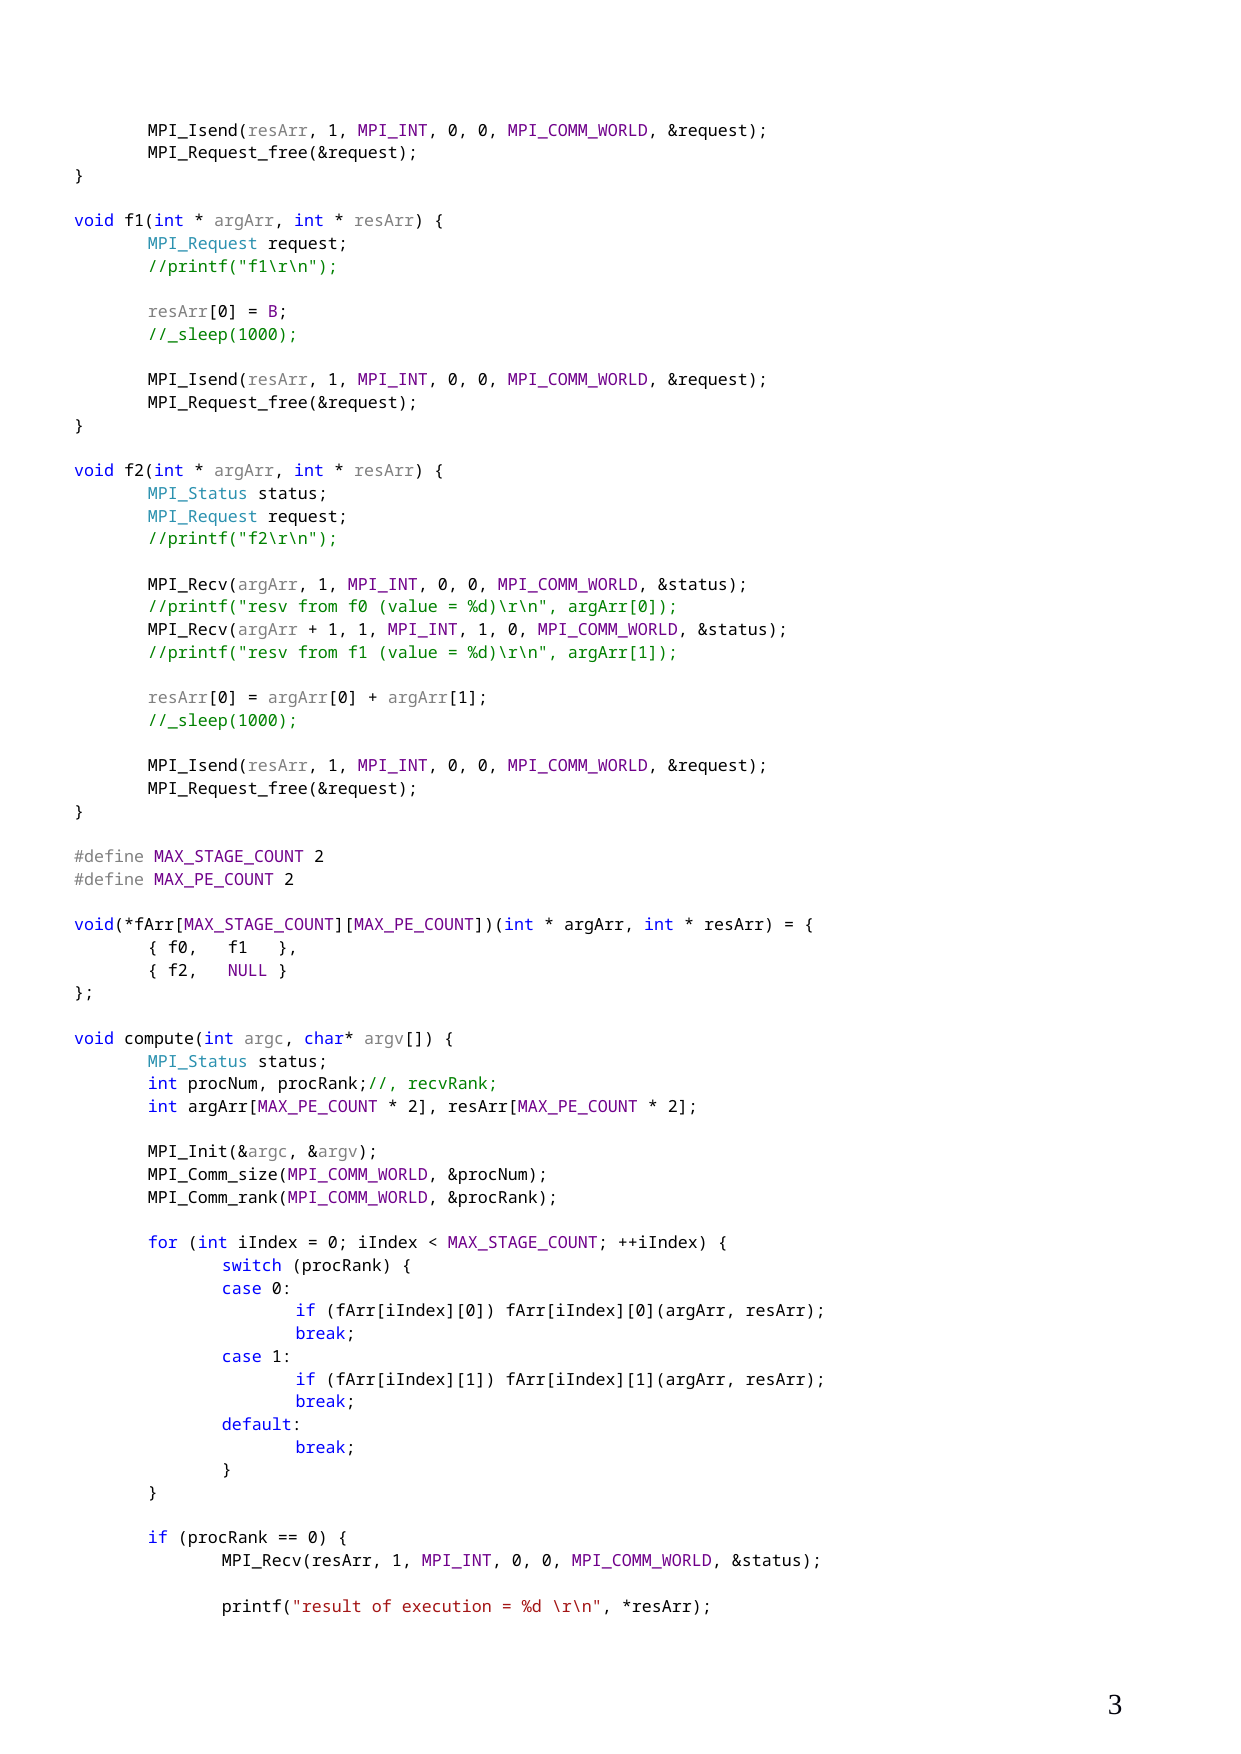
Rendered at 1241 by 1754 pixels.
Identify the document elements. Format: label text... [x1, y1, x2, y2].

text { f2, NULL } [74, 958, 1122, 981]
text //printf("f2\r\n"); [74, 527, 1122, 549]
text void f2(int * argArr, int * resArr) { [74, 459, 1122, 481]
text break; [74, 1390, 1122, 1412]
text MPI_Recv(argArr + 1, 1, MPI_INT, 1, 0, MPI_COMM_WORLD, &status); [74, 618, 1122, 640]
text } [74, 1458, 1122, 1481]
text } [74, 163, 1122, 186]
text int argArr[MAX_PE_COUNT * 2], resArr[MAX_PE_COUNT * 2]; [74, 1094, 1122, 1117]
text if (fArr[iIndex][0]) fArr[iIndex][0](argArr, resArr); [74, 1299, 1122, 1322]
text MPI_Request request; [74, 232, 1122, 254]
text MPI_Request_free(&request); [74, 141, 1122, 163]
text printf("result of execution = %d \r\n", *resArr); [74, 1594, 1122, 1617]
text MPI_Isend(resArr, 1, MPI_INT, 0, 0, MPI_COMM_WORLD, &request); [74, 118, 1122, 141]
text break; [74, 1322, 1122, 1344]
text MPI_Status status; [74, 481, 1122, 504]
text if (fArr[iIndex][1]) fArr[iIndex][1](argArr, resArr); [74, 1367, 1122, 1390]
text MPI_Request request; [74, 504, 1122, 527]
text void(*fArr[MAX_STAGE_COUNT][MAX_PE_COUNT])(int * argArr, int * resArr) = { [74, 913, 1122, 936]
text case 1: [74, 1344, 1122, 1367]
text #define MAX_PE_COUNT 2 [74, 867, 1122, 890]
text #define MAX_STAGE_COUNT 2 [74, 845, 1122, 867]
text //_sleep(1000); [74, 322, 1122, 345]
text MPI_Recv(resArr, 1, MPI_INT, 0, 0, MPI_COMM_WORLD, &status); [74, 1549, 1122, 1571]
text MPI_Status status; [74, 1049, 1122, 1072]
text MPI_Init(&argc, &argv); [74, 1140, 1122, 1163]
text //printf("resv from f1 (value = %d)\r\n", argArr[1]); [74, 640, 1122, 663]
text }; [74, 981, 1122, 1004]
text } [74, 1481, 1122, 1503]
text { f0, f1 }, [74, 936, 1122, 958]
text MPI_Request_free(&request); [74, 391, 1122, 413]
text void f1(int * argArr, int * resArr) { [74, 209, 1122, 232]
text } [74, 413, 1122, 436]
text case 0: [74, 1276, 1122, 1299]
text resArr[0] = argArr[0] + argArr[1]; [74, 686, 1122, 708]
text //printf("resv from f0 (value = %d)\r\n", argArr[0]); [74, 595, 1122, 618]
text if (procRank == 0) { [74, 1526, 1122, 1549]
text //printf("f1\r\n"); [74, 254, 1122, 277]
text //_sleep(1000); [74, 708, 1122, 731]
text resArr[0] = B; [74, 300, 1122, 322]
text MPI_Isend(resArr, 1, MPI_INT, 0, 0, MPI_COMM_WORLD, &request); [74, 754, 1122, 777]
text MPI_Comm_size(MPI_COMM_WORLD, &procNum); [74, 1163, 1122, 1185]
text } [74, 799, 1122, 822]
text break; [74, 1435, 1122, 1458]
text MPI_Recv(argArr, 1, MPI_INT, 0, 0, MPI_COMM_WORLD, &status); [74, 572, 1122, 595]
text MPI_Isend(resArr, 1, MPI_INT, 0, 0, MPI_COMM_WORLD, &request); [74, 368, 1122, 391]
text MPI_Request_free(&request); [74, 777, 1122, 799]
text for (int iIndex = 0; iIndex < MAX_STAGE_COUNT; ++iIndex) { [74, 1231, 1122, 1253]
text default: [74, 1412, 1122, 1435]
text MPI_Comm_rank(MPI_COMM_WORLD, &procRank); [74, 1185, 1122, 1208]
text int procNum, procRank;//, recvRank; [74, 1072, 1122, 1094]
text switch (procRank) { [74, 1253, 1122, 1276]
text void compute(int argc, char* argv[]) { [74, 1026, 1122, 1049]
